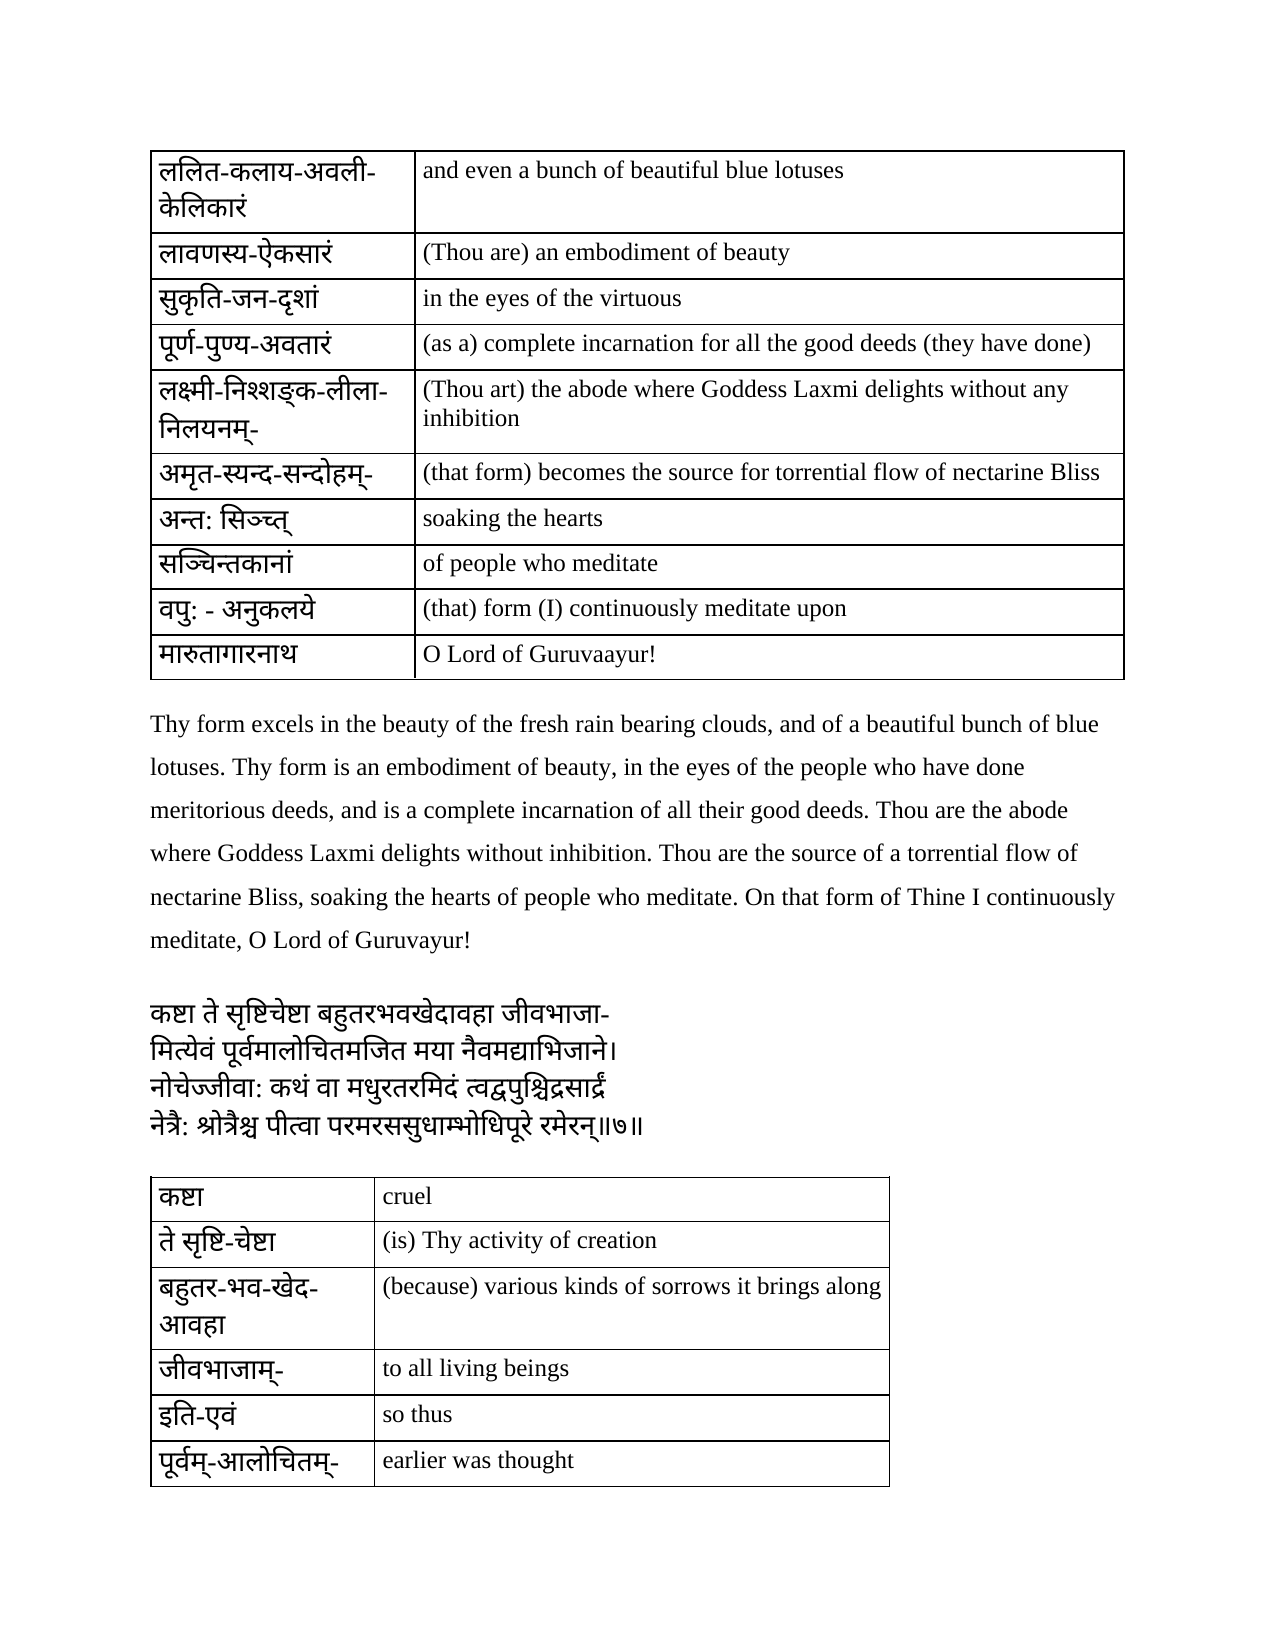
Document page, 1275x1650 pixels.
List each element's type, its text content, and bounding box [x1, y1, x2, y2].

table_cell अमृत-स्यन्द-सन्दोहम्- [152, 454, 414, 498]
table_cell जीवभाजाम्- [152, 1350, 374, 1394]
table_cell earlier was thought [375, 1442, 889, 1486]
table_cell अन्त: सिञ्च्त् [152, 500, 414, 544]
table_cell O Lord of Guruvaayur! [416, 636, 1123, 678]
table_cell सञ्चिन्तकानां [152, 546, 414, 588]
table_cell पूर्ण-पुण्य-अवतारं [152, 325, 414, 369]
table_cell (Thou art) the abode where Goddess Laxmi delights without any inhibition [416, 371, 1123, 453]
table_cell मारुतागारनाथ [152, 636, 414, 678]
table_cell इति-एवं [152, 1396, 374, 1440]
table_cell of people who meditate [416, 546, 1123, 588]
table_header कष्टा [152, 1178, 374, 1221]
table_cell ललित-कलाय-अवली-केलिकारं [152, 152, 414, 232]
table_cell soaking the hearts [416, 500, 1123, 544]
table_cell (because) various kinds of sorrows it brings along [375, 1268, 889, 1349]
table_cell (is) Thy activity of creation [375, 1222, 889, 1266]
table_cell पूर्वम्-आलोचितम्- [152, 1442, 374, 1486]
table_header cruel [375, 1178, 889, 1221]
table_cell बहुतर-भव-खेद-आवहा [152, 1268, 374, 1349]
table_cell सुकृति-जन-दृशां [152, 280, 414, 323]
table_cell in the eyes of the virtuous [416, 280, 1123, 323]
table_cell so thus [375, 1396, 889, 1440]
table_cell to all living beings [375, 1350, 889, 1394]
table_cell लक्ष्मी-निश्शङ्क-लीला-निलयनम्- [152, 371, 414, 453]
table_cell वपु: - अनुकलये [152, 590, 414, 634]
table_cell and even a bunch of beautiful blue lotuses [416, 152, 1123, 232]
table_cell (that form) becomes the source for torrential flow of nectarine Bliss [416, 454, 1123, 498]
table_cell (Thou are) an embodiment of beauty [416, 234, 1123, 278]
table_cell ते सृष्टि-चेष्टा [152, 1222, 374, 1266]
text Thy form excels in the beauty of the fresh rain bearing clouds, and of a beautiful bunch of blue lotuses. Thy form is an embodiment of beauty, in the eyes of the people who have done meritorious deeds, and is a complete incarnation of all their good deeds. Thou are the abode where Goddess Laxmi delights without inhibition. Thou are the source of a torrential flow of nectarine Bliss, soaking the hearts of people who meditate. On that form of Thine I continuously meditate, O Lord of Guruvayur! [150, 709, 1125, 953]
table_cell लावणस्य-ऐकसारं [152, 234, 414, 278]
table_cell (that) form (I) continuously meditate upon [416, 590, 1123, 634]
text कष्टा ते सृष्टिचेष्टा बहुतरभवखेदावहा जीवभाजा- मित्येवं पूर्वमालोचितमजित मया नैवमद्याभिजाने। नोचेज्जीवा: कथं वा मधुरतरमिदं त्वद्वपुश्चिद्रसार्द्रं नेत्रै: श्रोत्रैश्च पीत्वा परमरससुधाम्भोधिपूरे रमेरन्॥७॥ [150, 997, 1125, 1147]
table_cell (as a) complete incarnation for all the good deeds (they have done) [416, 325, 1123, 369]
